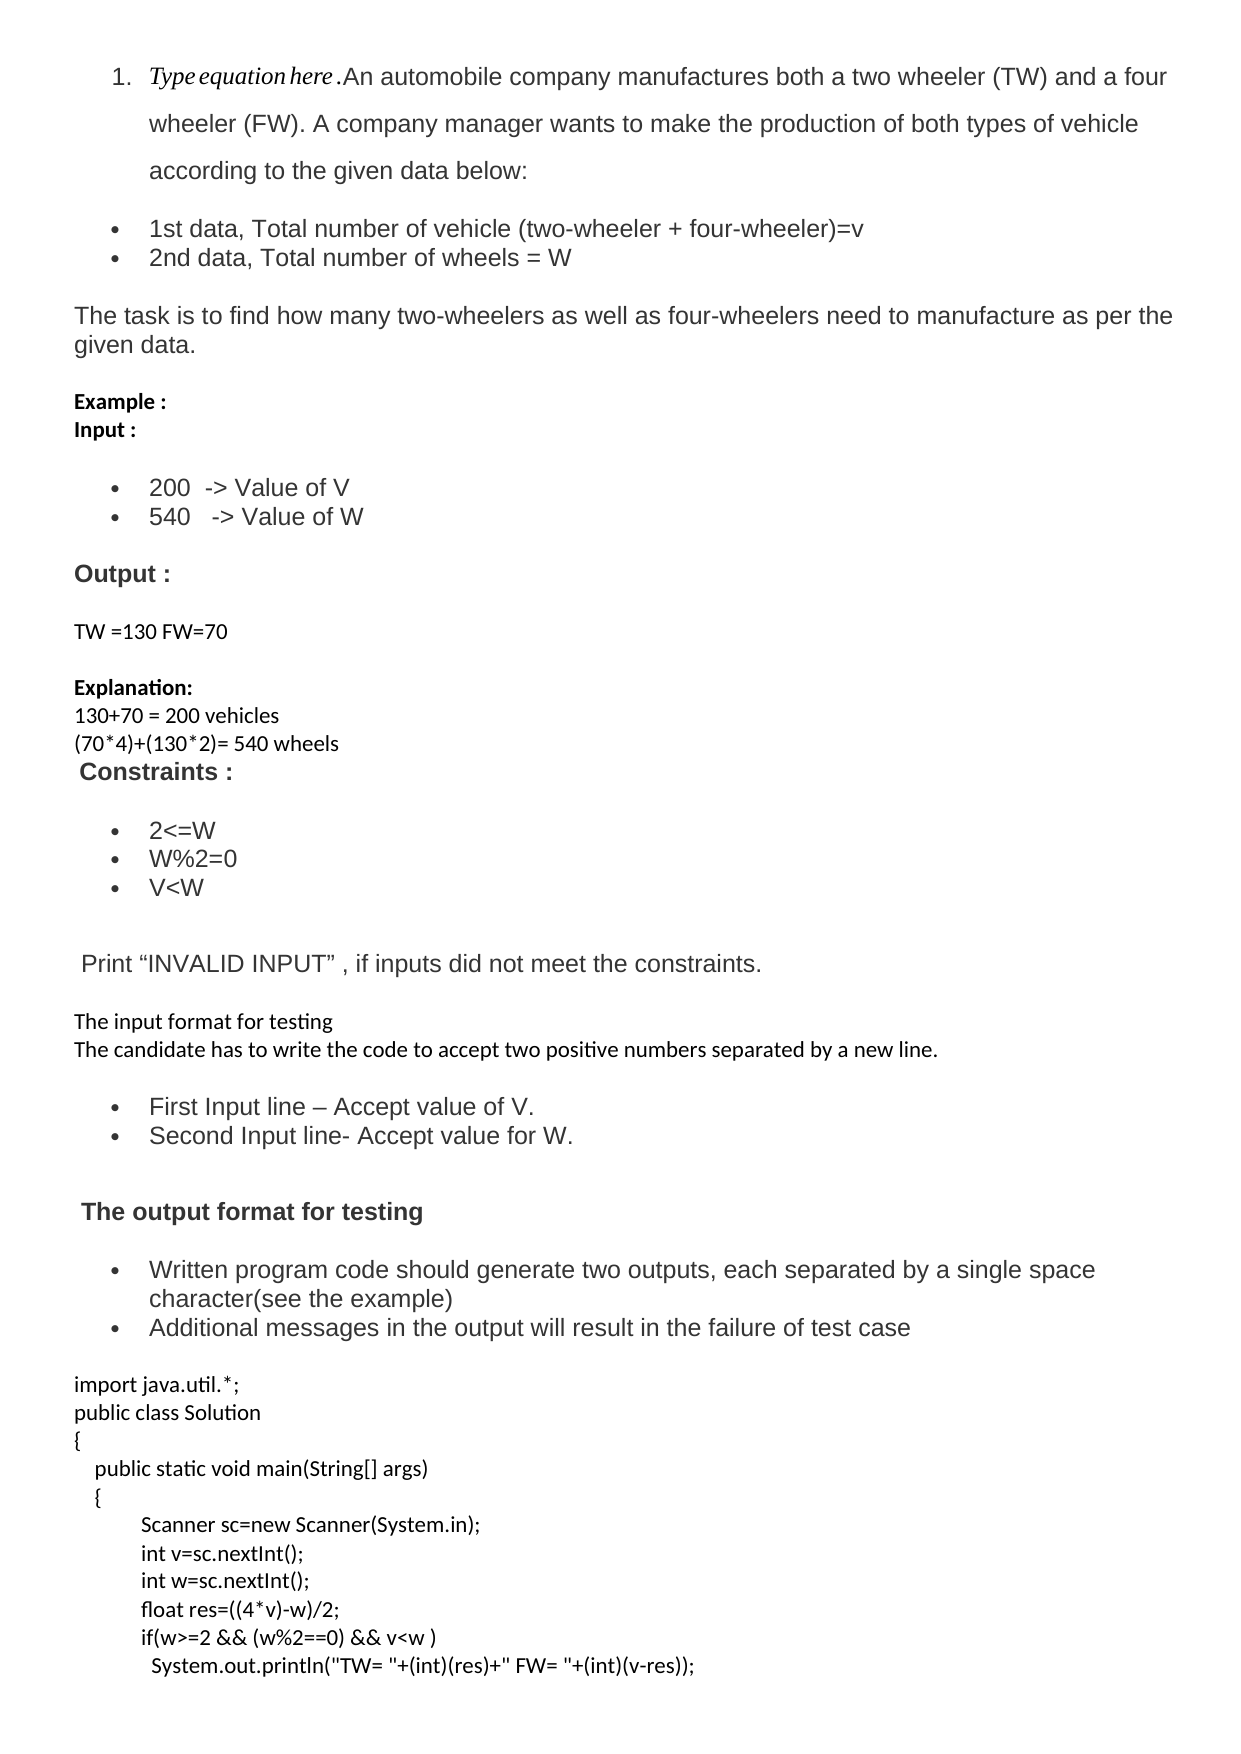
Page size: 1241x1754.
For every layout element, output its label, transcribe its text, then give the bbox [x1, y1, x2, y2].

text 130+70 = 200 vehicles [74, 701, 1196, 729]
list 200 -> Value of V [111, 473, 1196, 501]
text if(w>=2 && (w%2==0) && v<w ) [74, 1623, 1196, 1651]
list Written program code should generate two outputs, each separated by a single space character(see the example) [111, 1255, 1196, 1313]
text The task is to find how many two-wheelers as well as four-wheelers need to manufacture as per the given data. [74, 301, 1196, 358]
text Example : [74, 387, 1196, 416]
list Second Input line- Accept value for W. [111, 1121, 1196, 1150]
text (70*4)+(130*2)= 540 wheels [74, 729, 1196, 757]
text Explanation: [74, 673, 1196, 701]
text public static void main(String[] args) [74, 1454, 1196, 1483]
text Print “INVALID INPUT” , if inputs did not meet the constraints. [74, 931, 1196, 978]
text TW =130 FW=70 [74, 617, 1196, 645]
text System.out.println("TW= "+(int)(res)+" FW= "+(int)(v-res)); [74, 1651, 1196, 1679]
text int w=sc.nextInt(); [74, 1567, 1196, 1595]
list V<W [111, 873, 1196, 902]
list 2<=W [111, 816, 1196, 844]
list Additional messages in the output will result in the failure of test case [111, 1313, 1196, 1341]
text The candidate has to write the code to accept two positive numbers separated by a new line. [74, 1035, 1196, 1063]
list An automobile company manufactures both a two wheeler (TW) and a four wheeler (FW). A company manager wants to make the production of both types of vehicle according to the given data below: [111, 44, 1196, 185]
text { [74, 1483, 1196, 1511]
list 1st data, Total number of vehicle (two-wheeler + four-wheeler)=v [111, 214, 1196, 243]
text public class Solution [74, 1398, 1196, 1427]
text { [74, 1427, 1196, 1454]
list 2nd data, Total number of wheels = W [111, 243, 1196, 272]
list W%2=0 [111, 844, 1196, 873]
list 540 -> Value of W [111, 501, 1196, 530]
text import java.util.*; [74, 1371, 1196, 1398]
list First Input line – Accept value of V. [111, 1092, 1196, 1121]
text Input : [74, 416, 1196, 443]
text Output : [74, 559, 1196, 588]
text The input format for testing [74, 1007, 1196, 1035]
text Constraints : [74, 757, 1196, 787]
text int v=sc.nextInt(); [74, 1539, 1196, 1567]
text The output format for testing [74, 1179, 1196, 1226]
text float res=((4*v)-w)/2; [74, 1595, 1196, 1623]
text Scanner sc=new Scanner(System.in); [74, 1511, 1196, 1539]
